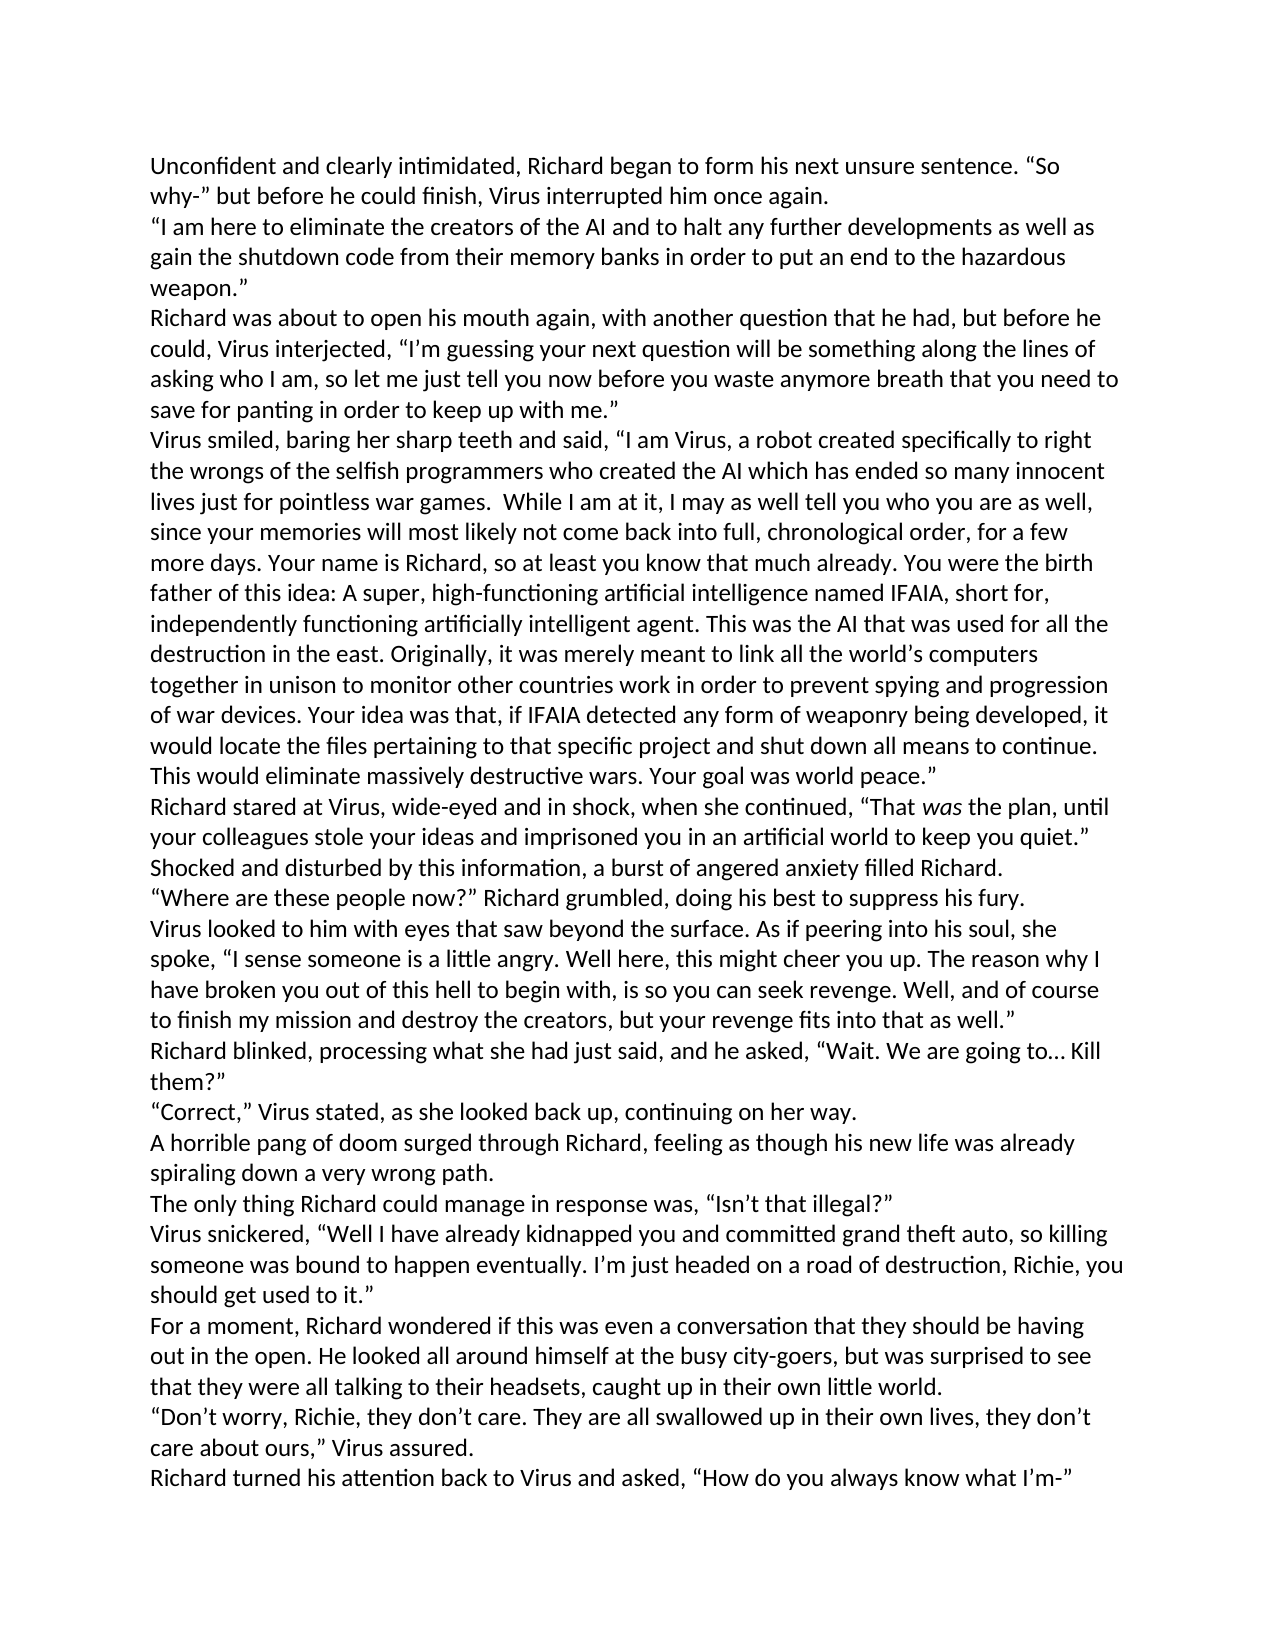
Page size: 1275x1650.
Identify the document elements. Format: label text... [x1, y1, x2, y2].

text Richard turned his attention back to Virus and asked, “How do you always know what I’m-” [150, 1462, 1125, 1493]
text Shocked and disturbed by this information, a burst of angered anxiety filled Richard. [150, 852, 1125, 882]
text For a moment, Richard wondered if this was even a conversation that they should be having out in the open. He looked all around himself at the busy city-goers, but was surprised to see that they were all talking to their headsets, caught up in their own little world. [150, 1310, 1125, 1401]
text Richard stared at Virus, wide-eyed and in shock, when she continued, “That was the plan, until your colleagues stole your ideas and imprisoned you in an artificial world to keep you quiet.” [150, 791, 1125, 852]
text “Don’t worry, Richie, they don’t care. They are all swallowed up in their own lives, they don’t care about ours,” Virus assured. [150, 1401, 1125, 1462]
text Richard was about to open his mouth again, with another question that he had, but before he could, Virus interjected, “I’m guessing your next question will be something along the lines of asking who I am, so let me just tell you now before you waste anymore breath that you need to save for panting in order to keep up with me.” [150, 303, 1125, 425]
text Richard blinked, processing what she had just said, and he asked, “Wait. We are going to… Kill them?” [150, 1035, 1125, 1096]
text Virus snickered, “Well I have already kidnapped you and committed grand theft auto, so killing someone was bound to happen eventually. I’m just headed on a road of destruction, Richie, you should get used to it.” [150, 1218, 1125, 1310]
text Virus smiled, baring her sharp teeth and said, “I am Virus, a robot created specifically to right the wrongs of the selfish programmers who created the AI which has ended so many innocent lives just for pointless war games. While I am at it, I may as well tell you who you are as well, since your memories will most likely not come back into full, chronological order, for a few more days. Your name is Richard, so at least you know that much already. You were the birth father of this idea: A super, high-functioning artificial intelligence named IFAIA, short for, independently functioning artificially intelligent agent. This was the AI that was used for all the destruction in the east. Originally, it was merely meant to link all the world’s computers together in unison to monitor other countries work in order to prevent spying and progression of war devices. Your idea was that, if IFAIA detected any form of weaponry being developed, it would locate the files pertaining to that specific project and shut down all means to continue. This would eliminate massively destructive wars. Your goal was world peace.” [150, 425, 1125, 791]
text “I am here to eliminate the creators of the AI and to halt any further developments as well as gain the shutdown code from their memory banks in order to put an end to the hazardous weapon.” [150, 211, 1125, 303]
text Virus looked to him with eyes that saw beyond the surface. As if peering into his soul, she spoke, “I sense someone is a little angry. Well here, this might cheer you up. The reason why I have broken you out of this hell to begin with, is so you can seek revenge. Well, and of course to finish my mission and destroy the creators, but your revenge fits into that as well.” [150, 913, 1125, 1035]
text “Where are these people now?” Richard grumbled, doing his best to suppress his fury. [150, 882, 1125, 913]
text The only thing Richard could manage in response was, “Isn’t that illegal?” [150, 1188, 1125, 1218]
text “Correct,” Virus stated, as she looked back up, continuing on her way. [150, 1096, 1125, 1127]
text A horrible pang of doom surged through Richard, feeling as though his new life was already spiraling down a very wrong path. [150, 1127, 1125, 1188]
text Unconfident and clearly intimidated, Richard began to form his next unsure sentence. “So why-” but before he could finish, Virus interrupted him once again. [150, 150, 1125, 211]
